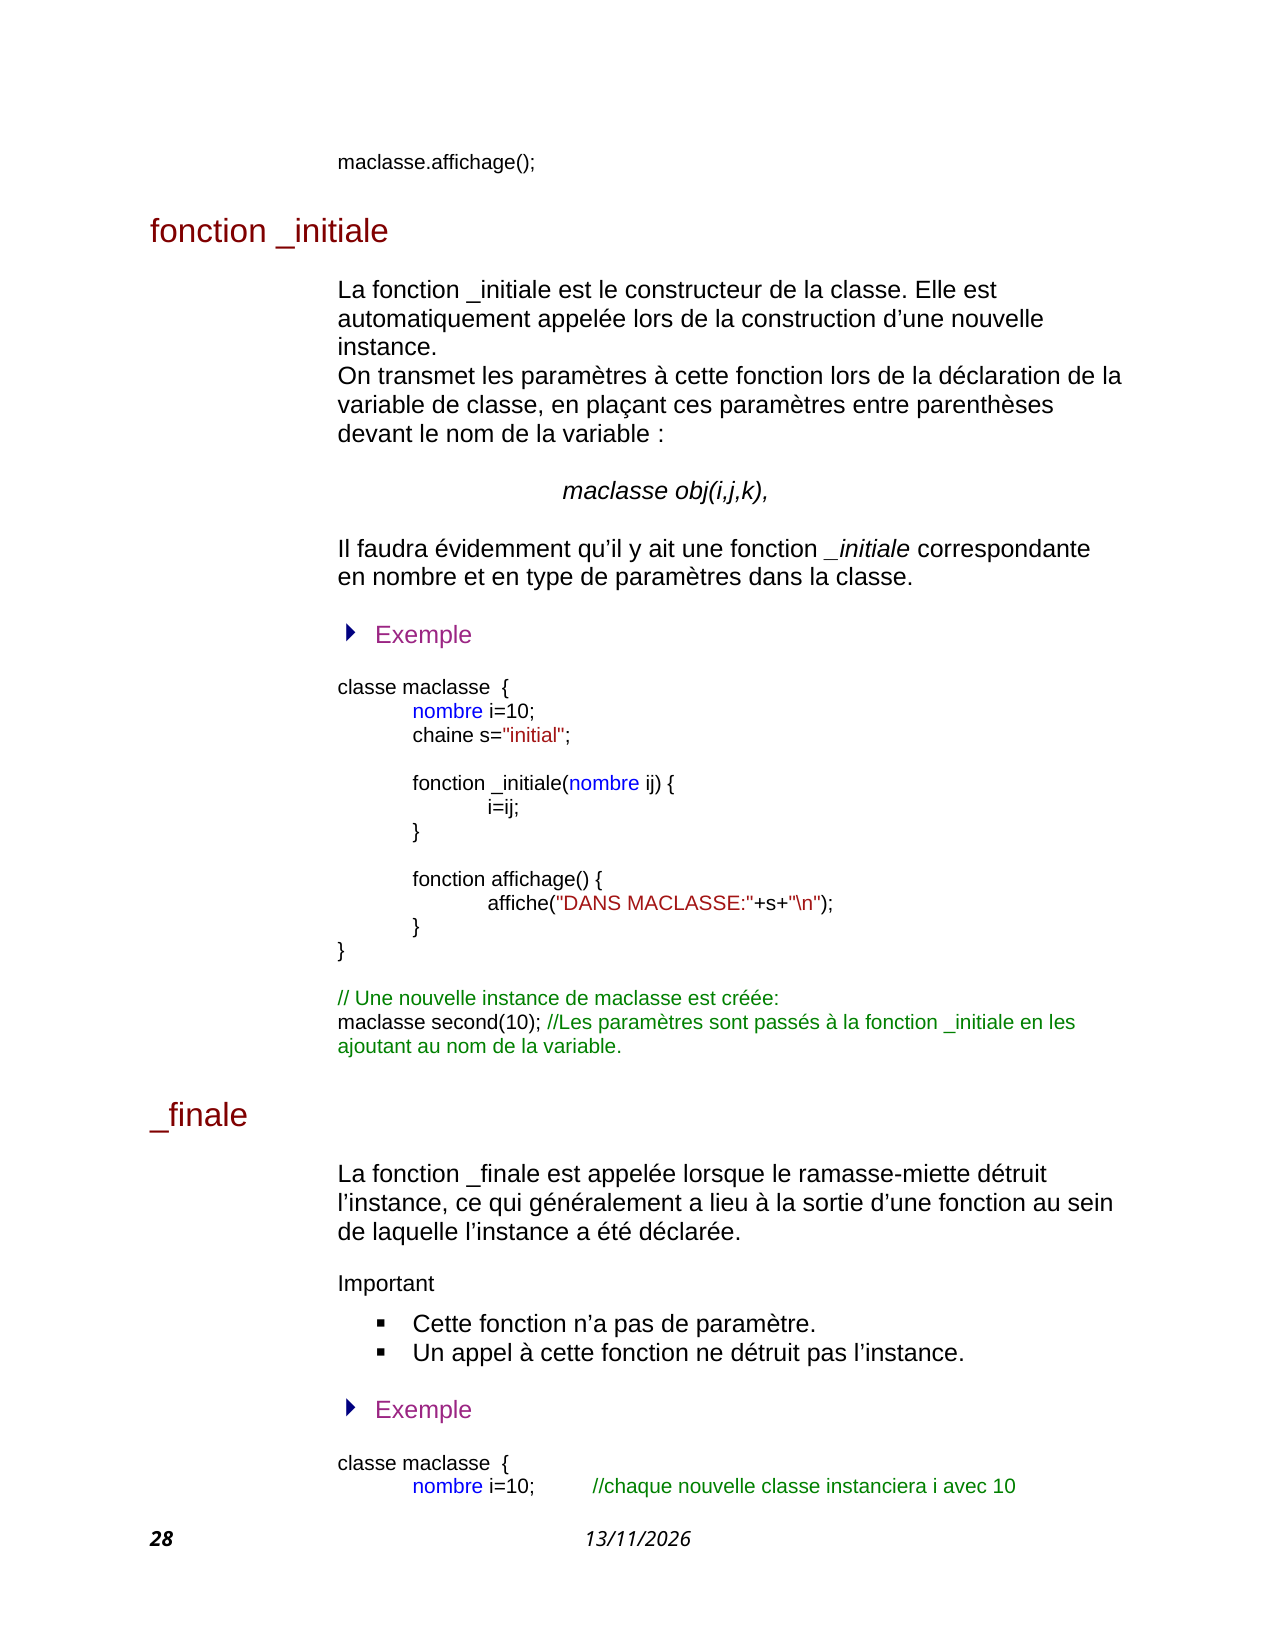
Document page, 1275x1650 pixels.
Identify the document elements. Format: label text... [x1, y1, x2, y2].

subtitle Exemple [337, 620, 1125, 650]
text affiche("DANS MACLASSE:"+s+"\n"); [337, 890, 1125, 914]
text La fonction _finale est appelée lorsque le ramasse-miette détruit l’instance, ce qui généralement a lieu à la sortie d’une fonction au sein de laquelle l’instance a été déclarée. [337, 1159, 1125, 1245]
subtitle Important [337, 1270, 1125, 1297]
text i=ij; [337, 794, 1125, 818]
text classe maclasse { [337, 675, 1125, 699]
text fonction affichage() { [337, 866, 1125, 890]
text maclasse second(10); //Les paramètres sont passés à la fonction _initiale en les ajoutant au nom de la variable. [337, 1010, 1125, 1058]
text On transmet les paramètres à cette fonction lors de la déclaration de la variable de classe, en plaçant ces paramètres entre parenthèses devant le nom de la variable : [337, 361, 1125, 447]
text maclasse obj(i,j,k), [487, 476, 1125, 505]
text Il faudra évidemment qu’il y ait une fonction _initiale correspondante en nombre et en type de paramètres dans la classe. [337, 534, 1125, 591]
text maclasse.affichage(); [337, 150, 1125, 174]
text } [337, 914, 1125, 938]
text nombre i=10; [337, 699, 1125, 723]
text La fonction _initiale est le constructeur de la classe. Elle est automatiquement appelée lors de la construction d’une nouvelle instance. [337, 275, 1125, 361]
text nombre i=10; //chaque nouvelle classe instanciera i avec 10 [337, 1474, 1125, 1498]
text } [337, 818, 1125, 842]
text chaine s="initial"; [337, 723, 1125, 747]
subtitle _finale [150, 1096, 1125, 1134]
text fonction _initiale(nombre ij) { [337, 771, 1125, 794]
text } [337, 938, 1125, 962]
subtitle Exemple [337, 1396, 1125, 1425]
list Un appel à cette fonction ne détruit pas l’instance. [375, 1338, 1125, 1367]
subtitle fonction _initiale [150, 211, 1125, 250]
list Cette fonction n’a pas de paramètre. [375, 1309, 1125, 1338]
text // Une nouvelle instance de maclasse est créée: [337, 986, 1125, 1010]
text classe maclasse { [337, 1450, 1125, 1474]
